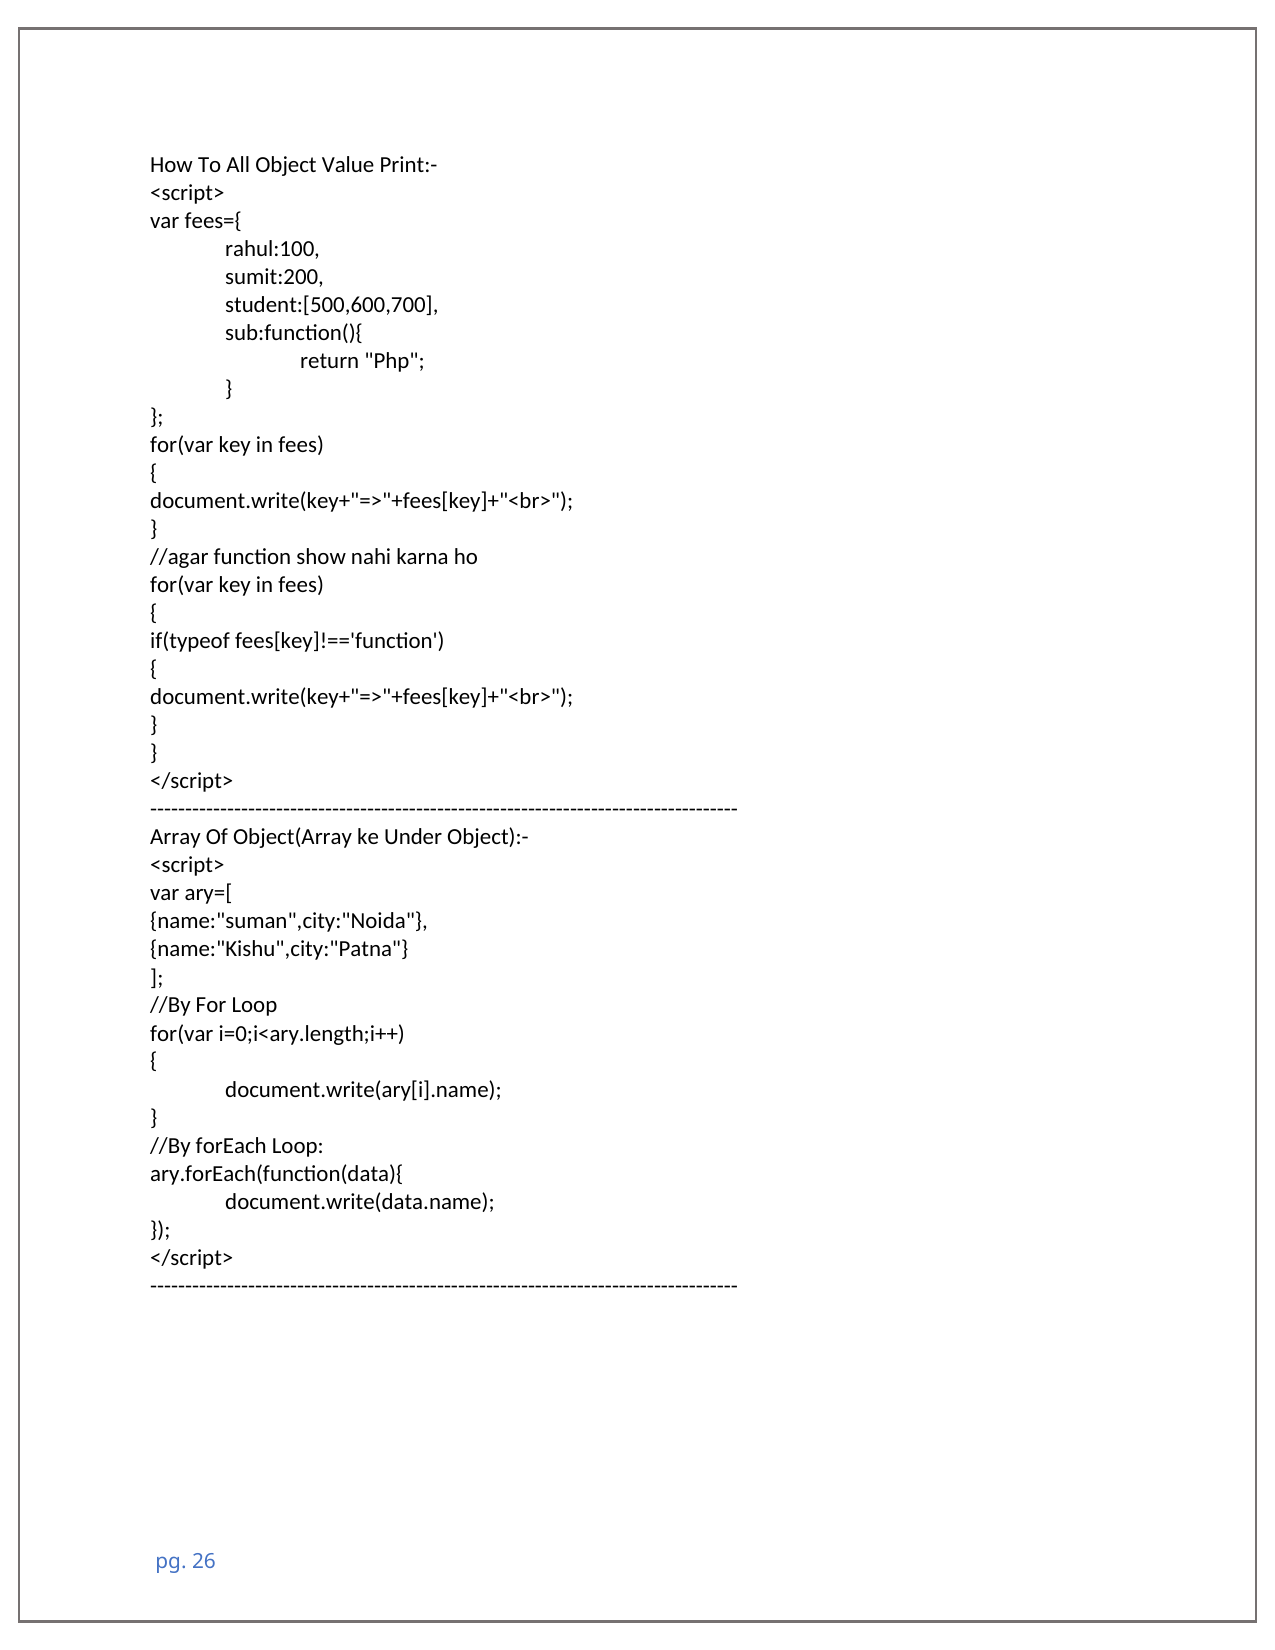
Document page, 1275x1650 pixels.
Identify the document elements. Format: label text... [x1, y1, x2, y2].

text if(typeof fees[key]!=='function') [150, 626, 1125, 654]
text <script> [150, 851, 1125, 878]
text ]; [150, 963, 1125, 991]
text for(var i=0;i<ary.length;i++) [150, 1019, 1125, 1047]
text {name:"suman",city:"Noida"}, [150, 907, 1125, 934]
text ------------------------------------------------------------------------------------ [150, 1271, 1125, 1299]
text }; [150, 402, 1125, 430]
text for(var key in fees) [150, 570, 1125, 598]
text document.write(data.name); [150, 1187, 1125, 1215]
text { [150, 598, 1125, 626]
text } [150, 710, 1125, 738]
text } [150, 738, 1125, 766]
text } [150, 1103, 1125, 1131]
text //By forEach Loop: [150, 1131, 1125, 1159]
text //agar function show nahi karna ho [150, 542, 1125, 570]
text rahul:100, [150, 234, 1125, 262]
text { [150, 1047, 1125, 1075]
text How To All Object Value Print:- [150, 150, 1125, 178]
text Array Of Object(Array ke Under Object):- [150, 822, 1125, 851]
text sub:function(){ [150, 318, 1125, 346]
text ary.forEach(function(data){ [150, 1159, 1125, 1187]
text { [150, 654, 1125, 682]
text document.write(key+"=>"+fees[key]+"<br>"); [150, 486, 1125, 514]
text }); [150, 1215, 1125, 1243]
text { [150, 458, 1125, 486]
text document.write(key+"=>"+fees[key]+"<br>"); [150, 682, 1125, 710]
text var fees={ [150, 206, 1125, 234]
text sumit:200, [150, 262, 1125, 290]
text } [150, 514, 1125, 542]
text } [150, 374, 1125, 402]
text student:[500,600,700], [150, 290, 1125, 318]
text var ary=[ [150, 878, 1125, 907]
text return "Php"; [150, 346, 1125, 374]
text //By For Loop [150, 991, 1125, 1019]
text </script> [150, 766, 1125, 794]
text document.write(ary[i].name); [150, 1075, 1125, 1103]
text {name:"Kishu",city:"Patna"} [150, 934, 1125, 963]
text ------------------------------------------------------------------------------------ [150, 794, 1125, 822]
text <script> [150, 178, 1125, 206]
text </script> [150, 1243, 1125, 1271]
text for(var key in fees) [150, 430, 1125, 458]
